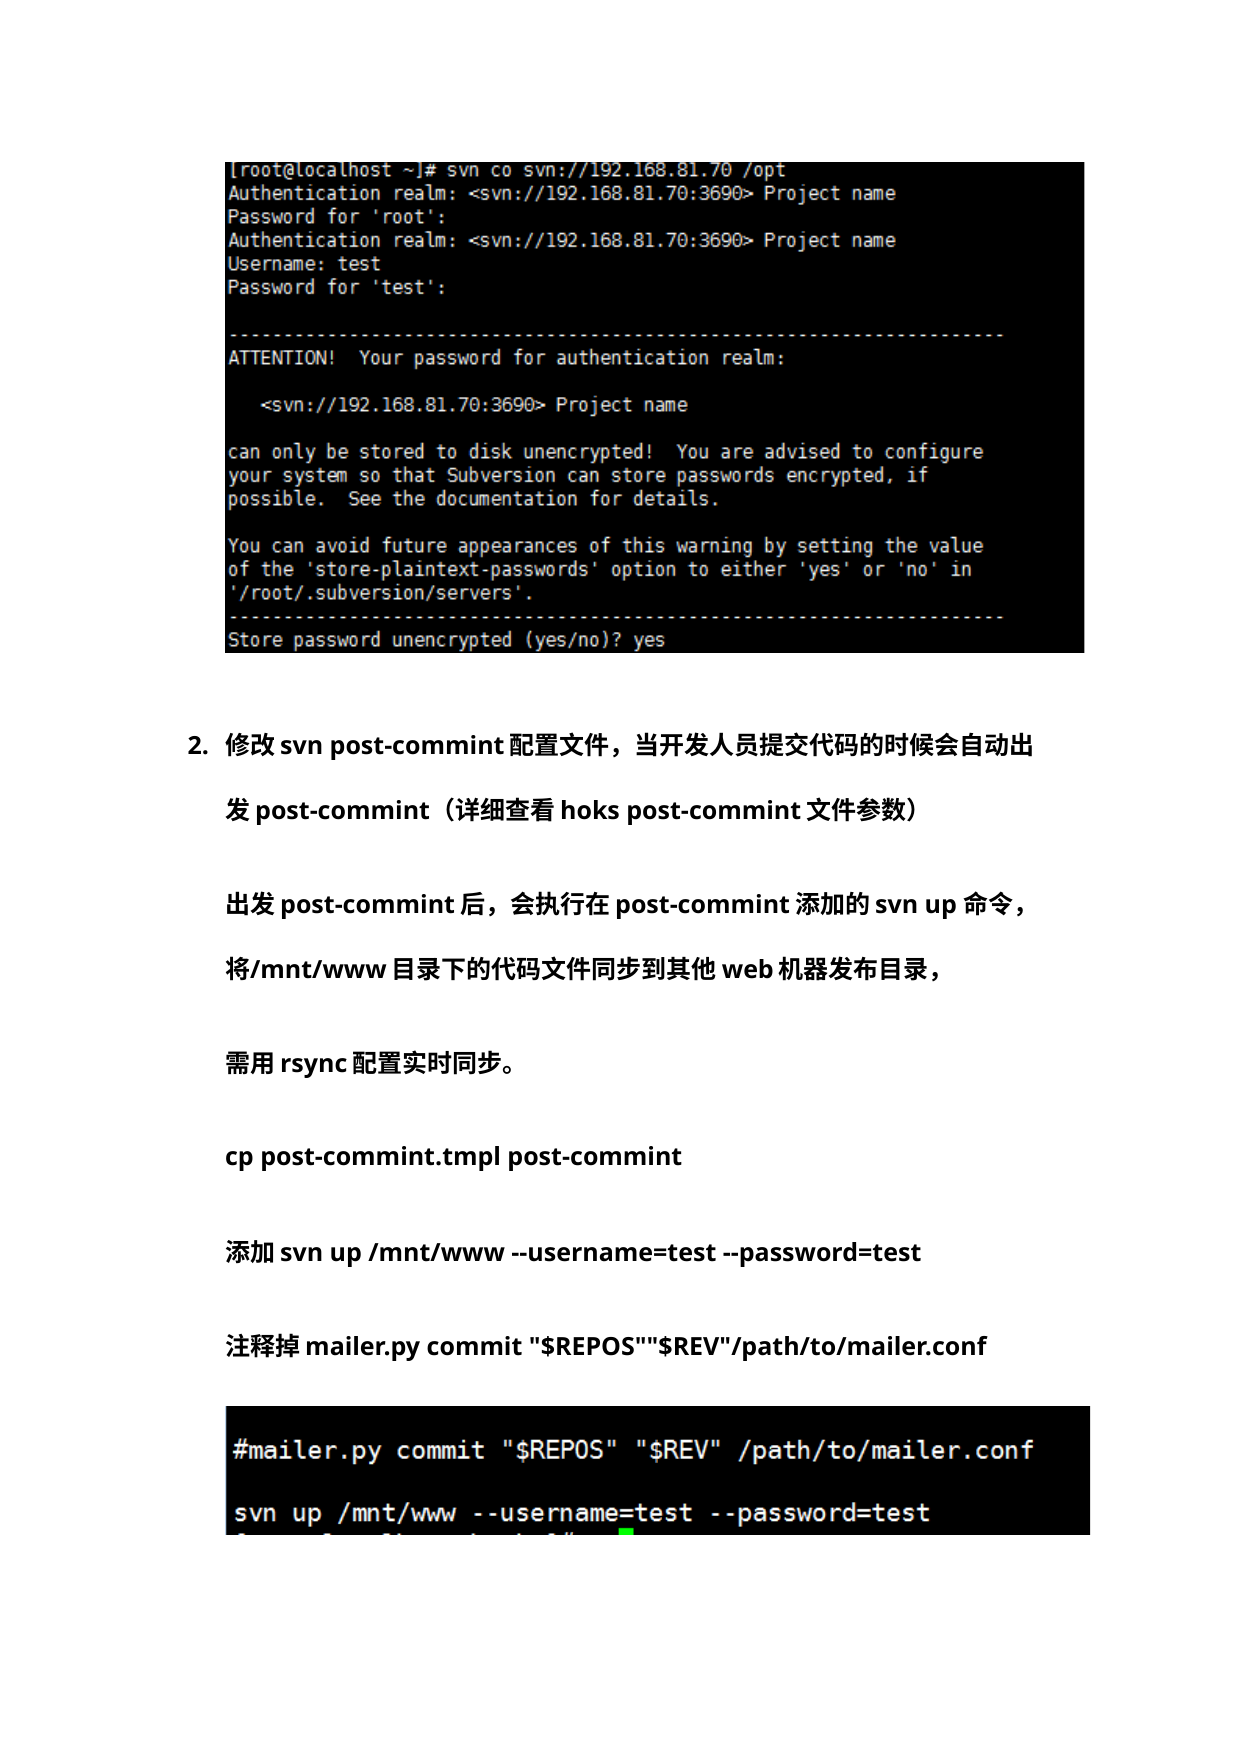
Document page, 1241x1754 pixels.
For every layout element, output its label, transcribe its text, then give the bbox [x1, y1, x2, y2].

list 需用rsync配置实时同步。 [225, 1029, 1053, 1094]
picture [225, 1406, 1091, 1535]
list 修改svn post-commint配置文件，当开发人员提交代码的时候会自动出发post-commint（详细查看hoks post-commint文件参数） [187, 711, 1053, 841]
list 添加svn up /mnt/www --username=test --password=test [225, 1218, 1053, 1283]
list cp post-commint.tmpl post-commint [225, 1124, 1053, 1189]
list 出发post-commint后，会执行在post-commint添加的svn up 命令，将/mnt/www目录下的代码文件同步到其他web机器发布目录， [225, 870, 1053, 1000]
picture [225, 162, 1085, 653]
list 注释掉mailer.py commit "$REPOS""$REV"/path/to/mailer.conf [225, 1312, 1053, 1377]
